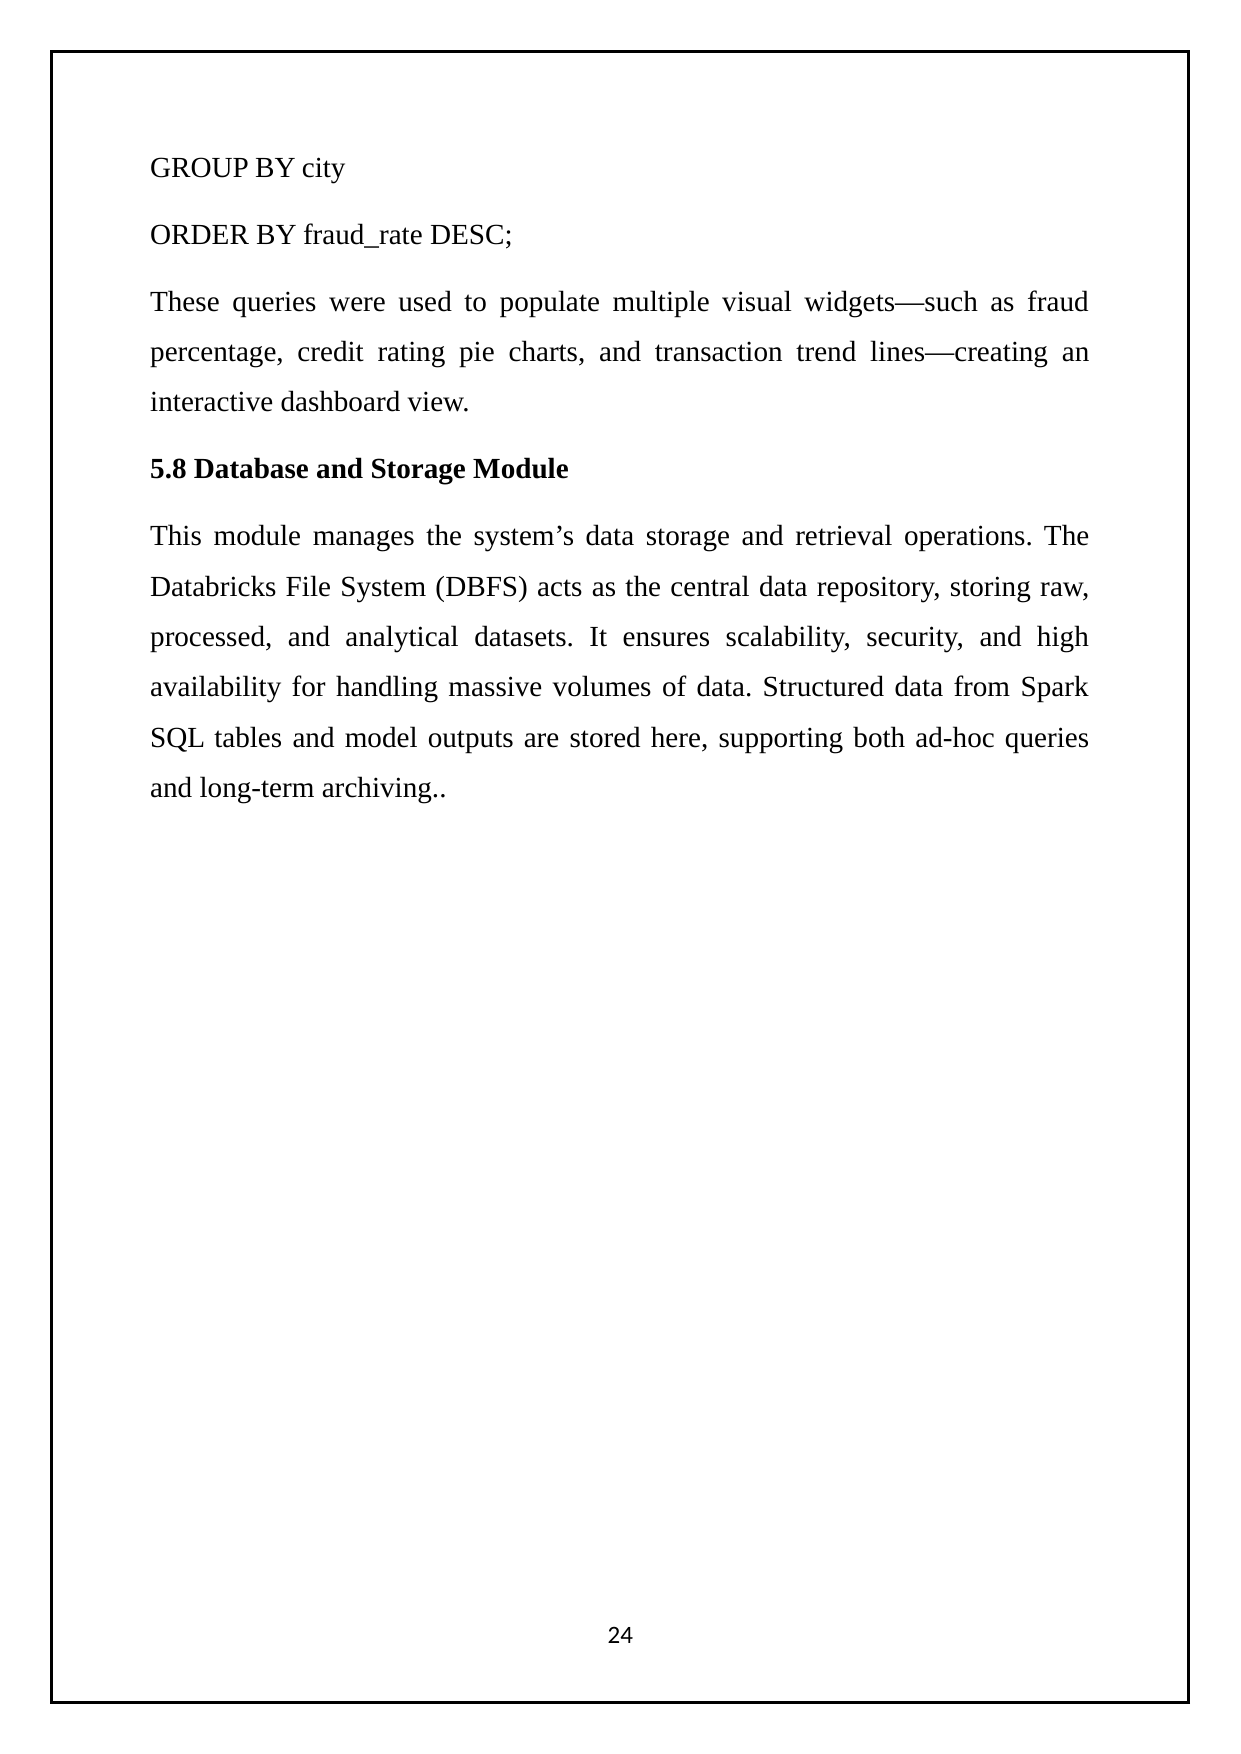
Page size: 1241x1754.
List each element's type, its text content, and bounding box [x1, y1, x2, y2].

text This module manages the system’s data storage and retrieval operations. The Databricks File System (DBFS) acts as the central data repository, storing raw, processed, and analytical datasets. It ensures scalability, security, and high availability for handling massive volumes of data. Structured data from Spark SQL tables and model outputs are stored here, supporting both ad-hoc queries and long-term archiving.. [150, 518, 1090, 804]
text 5.8 Database and Storage Module [150, 452, 1090, 485]
text GROUP BY city [150, 150, 1090, 183]
text ORDER BY fraud_rate DESC; [150, 217, 1090, 251]
text These queries were used to populate multiple visual widgets—such as fraud percentage, credit rating pie charts, and transaction trend lines—creating an interactive dashboard view. [150, 284, 1090, 418]
